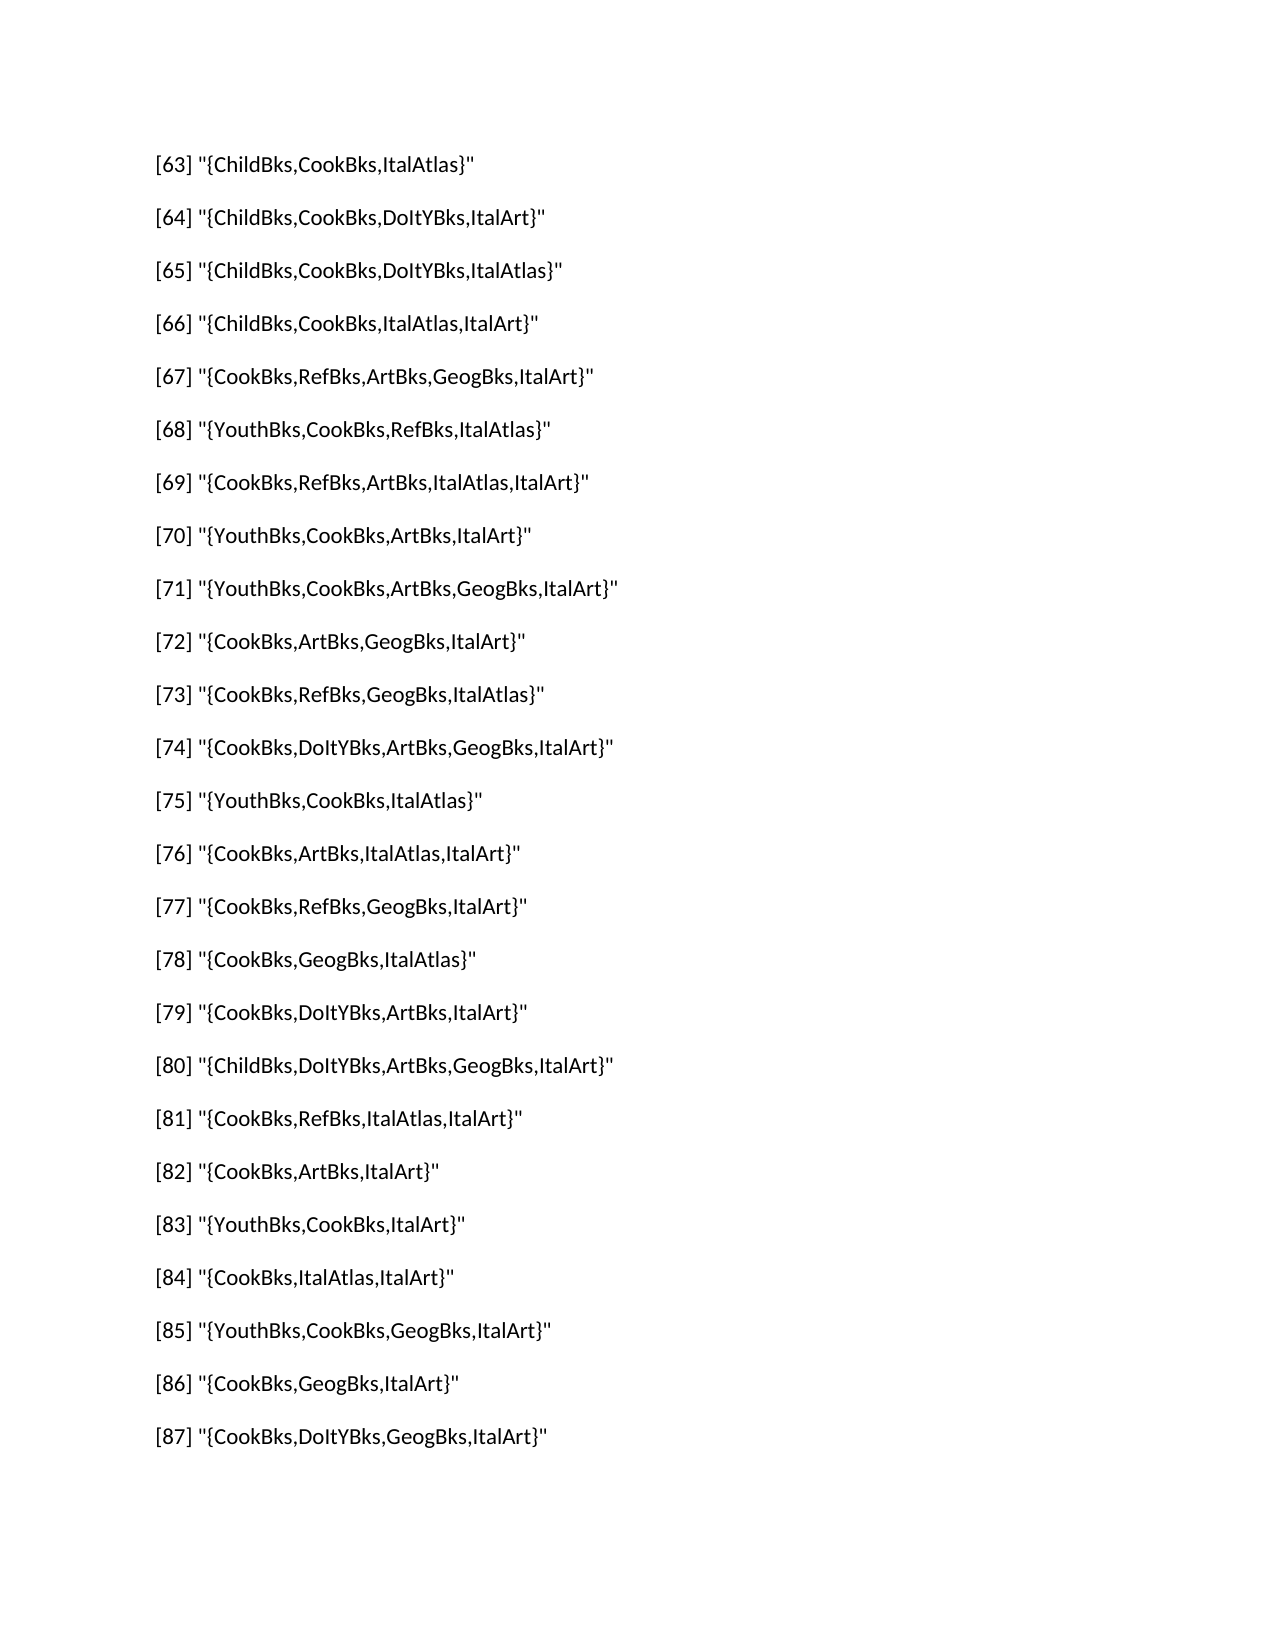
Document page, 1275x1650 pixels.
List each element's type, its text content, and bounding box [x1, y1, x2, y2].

text [72] "{CookBks,ArtBks,GeogBks,ItalArt}" [150, 627, 1125, 655]
text [81] "{CookBks,RefBks,ItalAtlas,ItalArt}" [150, 1104, 1125, 1132]
text [87] "{CookBks,DoItYBks,GeogBks,ItalArt}" [150, 1422, 1125, 1451]
text [70] "{YouthBks,CookBks,ArtBks,ItalArt}" [150, 521, 1125, 549]
text [75] "{YouthBks,CookBks,ItalAtlas}" [150, 786, 1125, 814]
text [86] "{CookBks,GeogBks,ItalArt}" [150, 1369, 1125, 1397]
text [82] "{CookBks,ArtBks,ItalArt}" [150, 1157, 1125, 1185]
text [83] "{YouthBks,CookBks,ItalArt}" [150, 1210, 1125, 1238]
text [63] "{ChildBks,CookBks,ItalAtlas}" [150, 150, 1125, 178]
text [77] "{CookBks,RefBks,GeogBks,ItalArt}" [150, 892, 1125, 920]
text [78] "{CookBks,GeogBks,ItalAtlas}" [150, 945, 1125, 973]
text [76] "{CookBks,ArtBks,ItalAtlas,ItalArt}" [150, 839, 1125, 867]
text [65] "{ChildBks,CookBks,DoItYBks,ItalAtlas}" [150, 256, 1125, 284]
text [84] "{CookBks,ItalAtlas,ItalArt}" [150, 1263, 1125, 1291]
text [71] "{YouthBks,CookBks,ArtBks,GeogBks,ItalArt}" [150, 574, 1125, 602]
text [69] "{CookBks,RefBks,ArtBks,ItalAtlas,ItalArt}" [150, 468, 1125, 496]
text [80] "{ChildBks,DoItYBks,ArtBks,GeogBks,ItalArt}" [150, 1051, 1125, 1079]
text [66] "{ChildBks,CookBks,ItalAtlas,ItalArt}" [150, 309, 1125, 337]
text [74] "{CookBks,DoItYBks,ArtBks,GeogBks,ItalArt}" [150, 733, 1125, 761]
text [64] "{ChildBks,CookBks,DoItYBks,ItalArt}" [150, 203, 1125, 231]
text [67] "{CookBks,RefBks,ArtBks,GeogBks,ItalArt}" [150, 362, 1125, 390]
text [73] "{CookBks,RefBks,GeogBks,ItalAtlas}" [150, 680, 1125, 708]
text [79] "{CookBks,DoItYBks,ArtBks,ItalArt}" [150, 998, 1125, 1026]
text [68] "{YouthBks,CookBks,RefBks,ItalAtlas}" [150, 415, 1125, 443]
text [85] "{YouthBks,CookBks,GeogBks,ItalArt}" [150, 1316, 1125, 1344]
